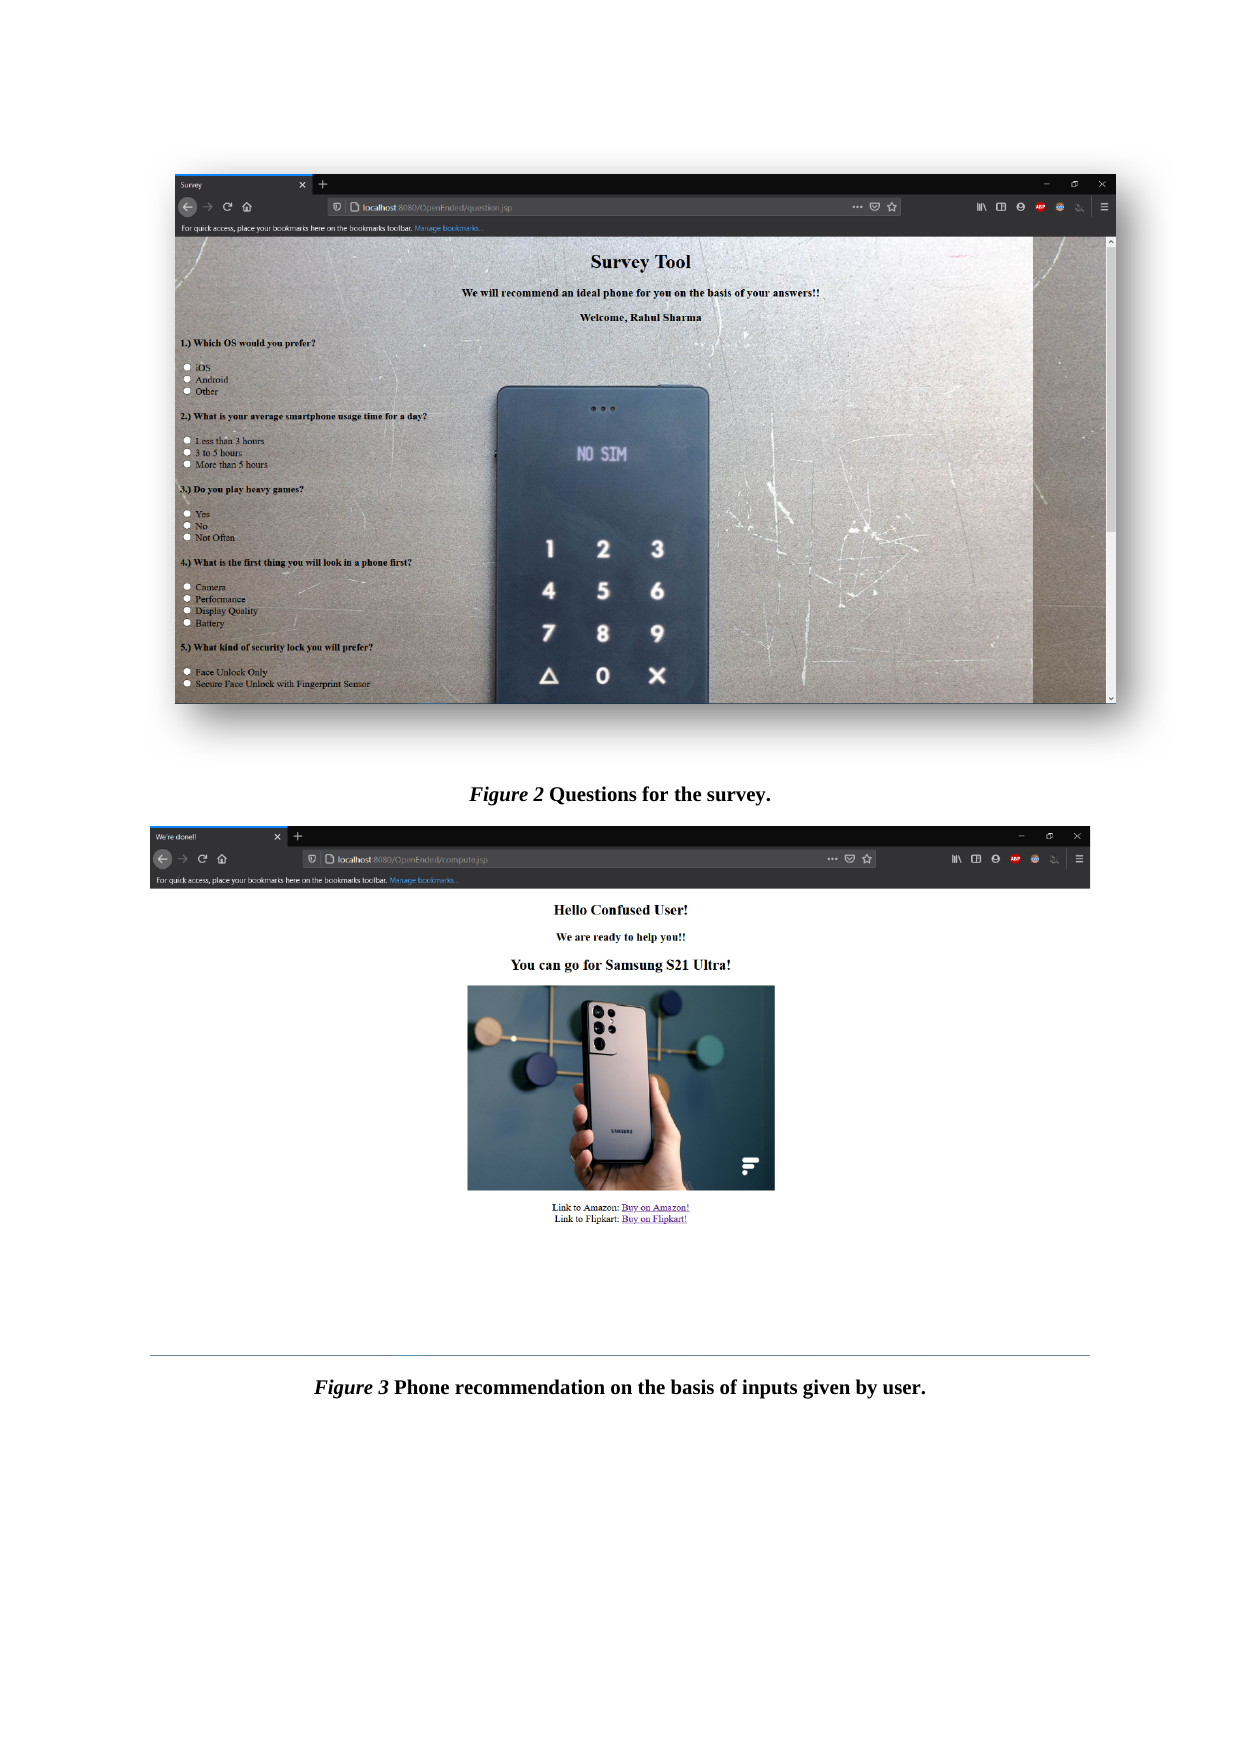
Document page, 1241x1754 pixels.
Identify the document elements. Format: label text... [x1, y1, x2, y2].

text Figure 3 Phone recommendation on the basis of inputs given by user. [150, 1375, 1090, 1399]
picture [175, 174, 1116, 704]
text Figure 2 Questions for the survey. [150, 782, 1090, 806]
picture [150, 826, 1091, 1356]
